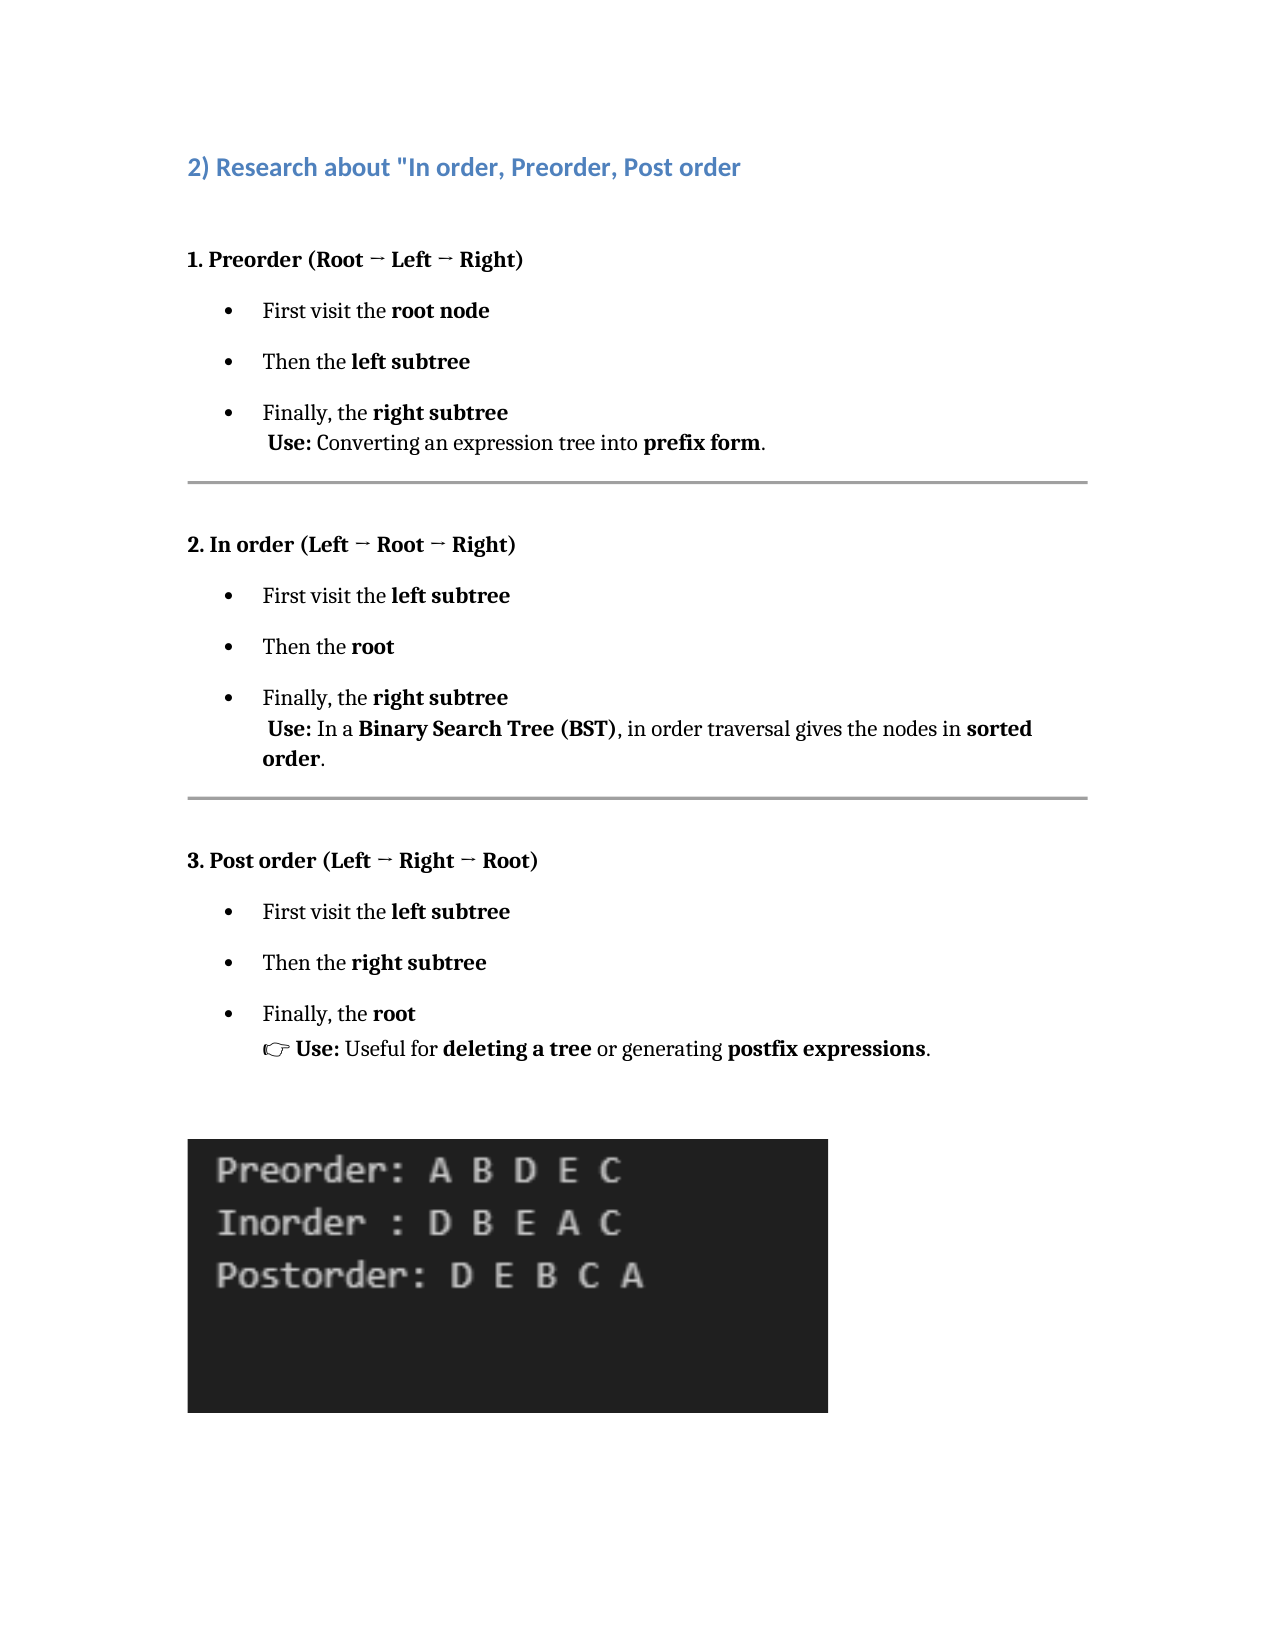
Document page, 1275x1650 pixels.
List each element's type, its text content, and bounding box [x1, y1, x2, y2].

subtitle 2) Research about "In order, Preorder, Post order [187, 150, 1087, 183]
list First visit the root node [225, 298, 1087, 324]
list Then the left subtree [225, 349, 1087, 375]
list First visit the left subtree [225, 583, 1087, 609]
list Finally, the right subtree Use: Converting an expression tree into prefix form. [225, 400, 1087, 456]
list Finally, the right subtree Use: In a Binary Search Tree (BST), in order traversal gives the nodes in sorted order. [225, 685, 1087, 772]
list Then the root [225, 634, 1087, 661]
text 1. Preorder (Root → Left → Right) [187, 247, 1087, 273]
list First visit the left subtree [225, 899, 1087, 925]
text 2. In order (Left → Root → Right) [187, 532, 1087, 558]
text 3. Post order (Left → Right → Root) [187, 848, 1087, 874]
list Finally, the root 👉 Use: Useful for deleting a tree or generating postfix expressions. [225, 1001, 1087, 1063]
list Then the right subtree [225, 950, 1087, 976]
picture [187, 1139, 829, 1413]
